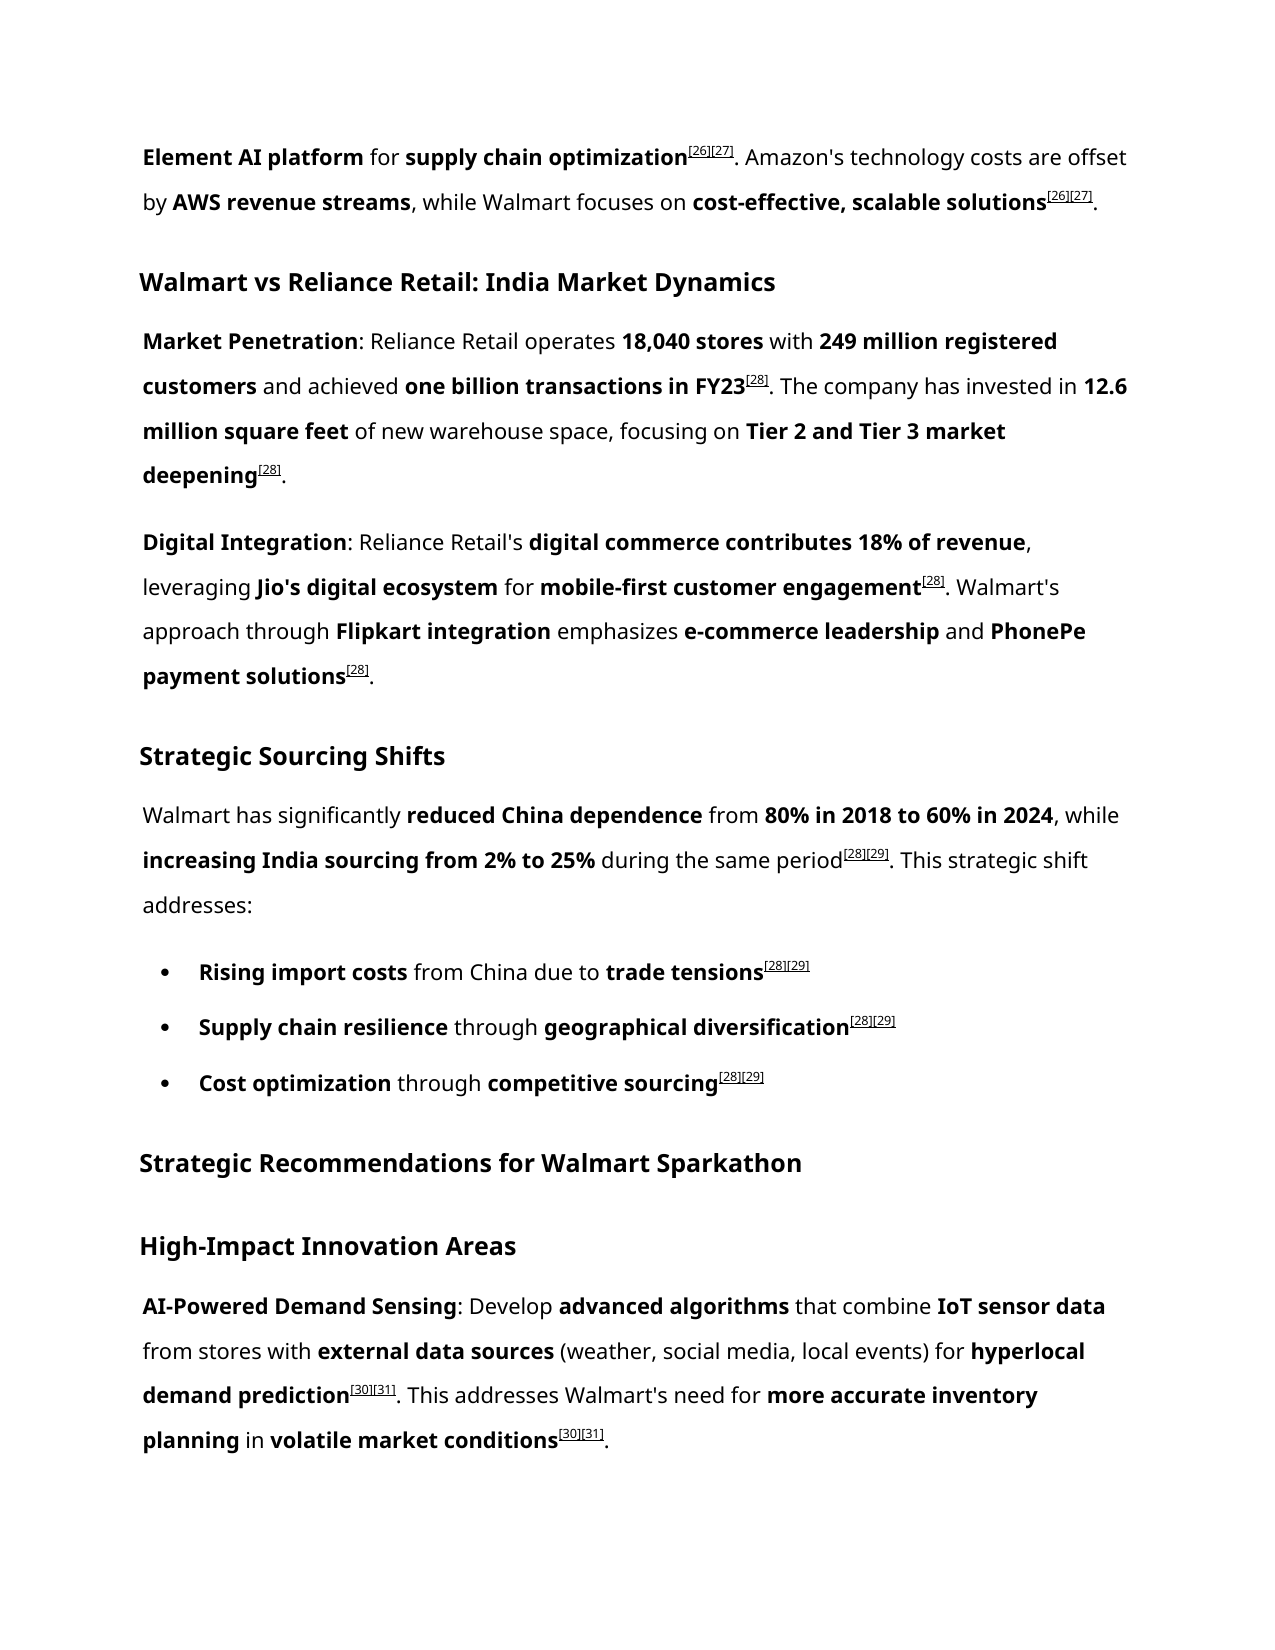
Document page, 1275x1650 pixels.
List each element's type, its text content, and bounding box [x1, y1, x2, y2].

text Walmart vs Reliance Retail: India Market Dynamics [139, 264, 1133, 298]
text High-Impact Innovation Areas [139, 1229, 1133, 1263]
list Cost optimization through competitive sourcing[28][29] [161, 1068, 1133, 1097]
list Supply chain resilience through geographical diversification[28][29] [161, 1012, 1133, 1042]
text AI-Powered Demand Sensing: Develop advanced algorithms that combine IoT sensor data from stores with external data sources (weather, social media, local events) for hyperlocal demand prediction[30][31]. This addresses Walmart's need for more accurate inventory planning in volatile market conditions[30][31]. [142, 1291, 1133, 1455]
text Market Penetration: Reliance Retail operates 18,040 stores with 249 million registered customers and achieved one billion transactions in FY23[28]. The company has invested in 12.6 million square feet of new warehouse space, focusing on Tier 2 and Tier 3 market deepening[28]. [142, 326, 1133, 490]
text Strategic Sourcing Shifts [139, 738, 1133, 773]
text Strategic Recommendations for Walmart Sparkathon [139, 1145, 1133, 1179]
list Rising import costs from China due to trade tensions[28][29] [161, 956, 1133, 986]
text Digital Integration: Reliance Retail's digital commerce contributes 18% of revenue, leveraging Jio's digital ecosystem for mobile-first customer engagement[28]. Walmart's approach through Flipkart integration emphasizes e-commerce leadership and PhonePe payment solutions[28]. [142, 527, 1133, 691]
text Walmart has significantly reduced China dependence from 80% in 2018 to 60% in 2024, while increasing India sourcing from 2% to 25% during the same period[28][29]. This strategic shift addresses: [142, 801, 1133, 920]
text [142, 142, 1133, 217]
